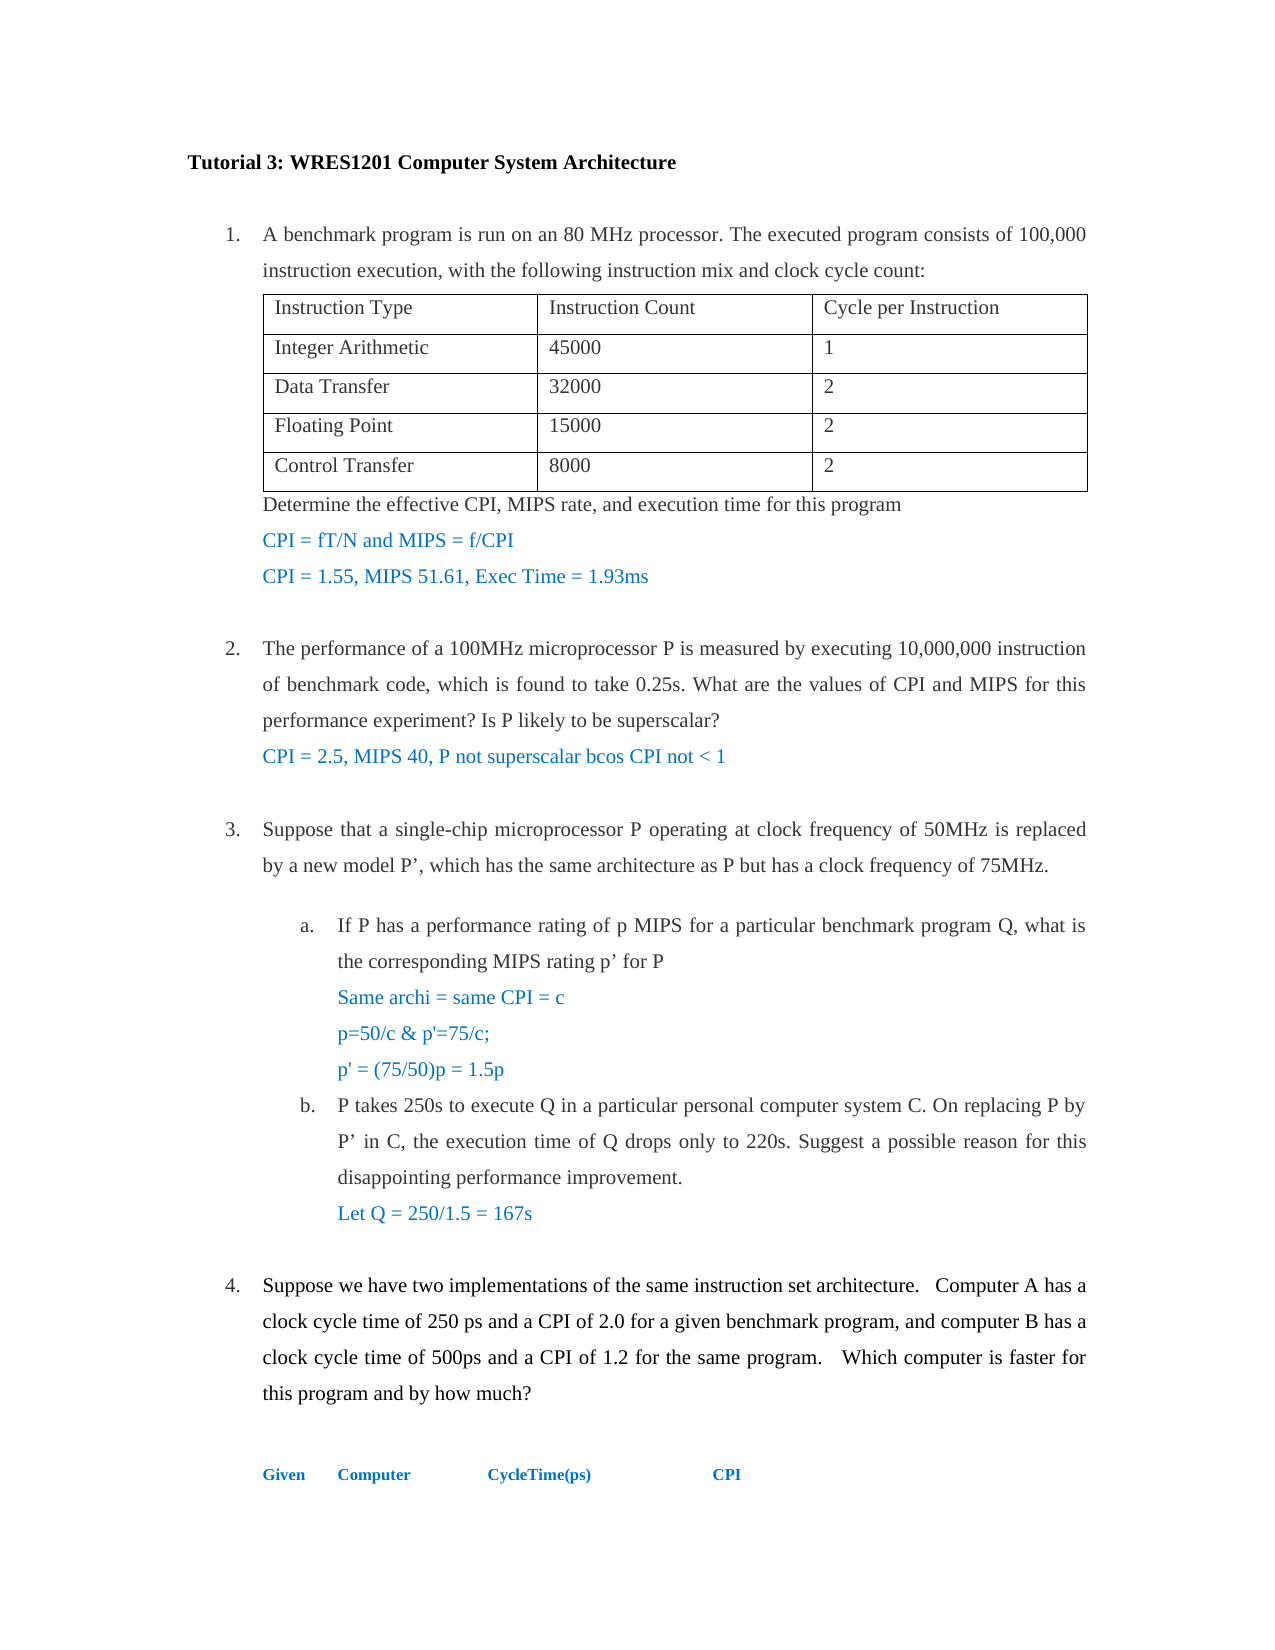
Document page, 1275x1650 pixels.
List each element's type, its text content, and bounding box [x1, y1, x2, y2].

table_header Instruction Count [538, 295, 812, 334]
table_cell 45000 [538, 335, 812, 373]
table_cell 2 [813, 374, 1087, 412]
table_cell 15000 [538, 414, 812, 452]
table_cell Floating Point [264, 414, 537, 452]
list P takes 250s to execute Q in a particular personal computer system C. On replacing P by P’ in C, the execution time of Q drops only to 220s. Suggest a possible reason for this disappointing performance improvement. [300, 1093, 1087, 1189]
list CPI = 2.5, MIPS 40, P not superscalar bcos CPI not < 1 [262, 744, 1087, 768]
list If P has a performance rating of p MIPS for a particular benchmark program Q, what is the corresponding MIPS rating p’ for P [300, 913, 1087, 973]
text Determine the effective CPI, MIPS rate, and execution time for this program [262, 492, 1087, 516]
text Given Computer CycleTime(ps) [262, 1465, 1087, 1484]
table_cell 2 [813, 453, 1087, 491]
text Same archi = same CPI = c [337, 985, 1087, 1009]
table_header Instruction Type [264, 295, 537, 334]
text CPI = 1.55, MIPS 51.61, Exec Time = 1.93ms [262, 564, 1087, 588]
text Let Q = 250/1.5 = 167s [337, 1201, 1087, 1225]
list A benchmark program is run on an 80 MHz processor. The executed program consists of 100,000 instruction execution, with the following instruction mix and clock cycle count: [225, 222, 1087, 282]
table_cell Integer Arithmetic [264, 335, 537, 373]
list Suppose we have two implementations of the same instruction set architecture. Computer A has a clock cycle time of 250 ps and a of 2.0 for a given benchmark program, and computer B has a clock cycle time of 500ps and a of 1.2 for the same program. Which computer is faster for this program and by how much? [225, 1273, 1087, 1405]
table_cell 2 [813, 414, 1087, 452]
table_cell 32000 [538, 374, 812, 412]
table_cell 8000 [538, 453, 812, 491]
list Suppose that a single-chip microprocessor P operating at clock frequency of 50MHz is replaced by a new model P’, which has the same architecture as P but has a clock frequency of 75MHz. [225, 817, 1087, 877]
text CPI = fT/N and MIPS = f/CPI [262, 528, 1087, 552]
text p' = (75/50)p = 1.5p [337, 1057, 1087, 1081]
table_cell 1 [813, 335, 1087, 373]
list The performance of a 100MHz microprocessor P is measured by executing 10,000,000 instruction of benchmark code, which is found to take 0.25s. What are the values of CPI and MIPS for this performance experiment? Is P likely to be superscalar? [225, 636, 1087, 732]
text Tutorial 3: WRES1201 Computer System Architecture [187, 150, 1087, 174]
table_cell Data Transfer [264, 374, 537, 412]
text p=50/c & p'=75/c; [337, 1021, 1087, 1045]
table_header Cycle per Instruction [813, 295, 1087, 334]
table_cell Control Transfer [264, 453, 537, 491]
